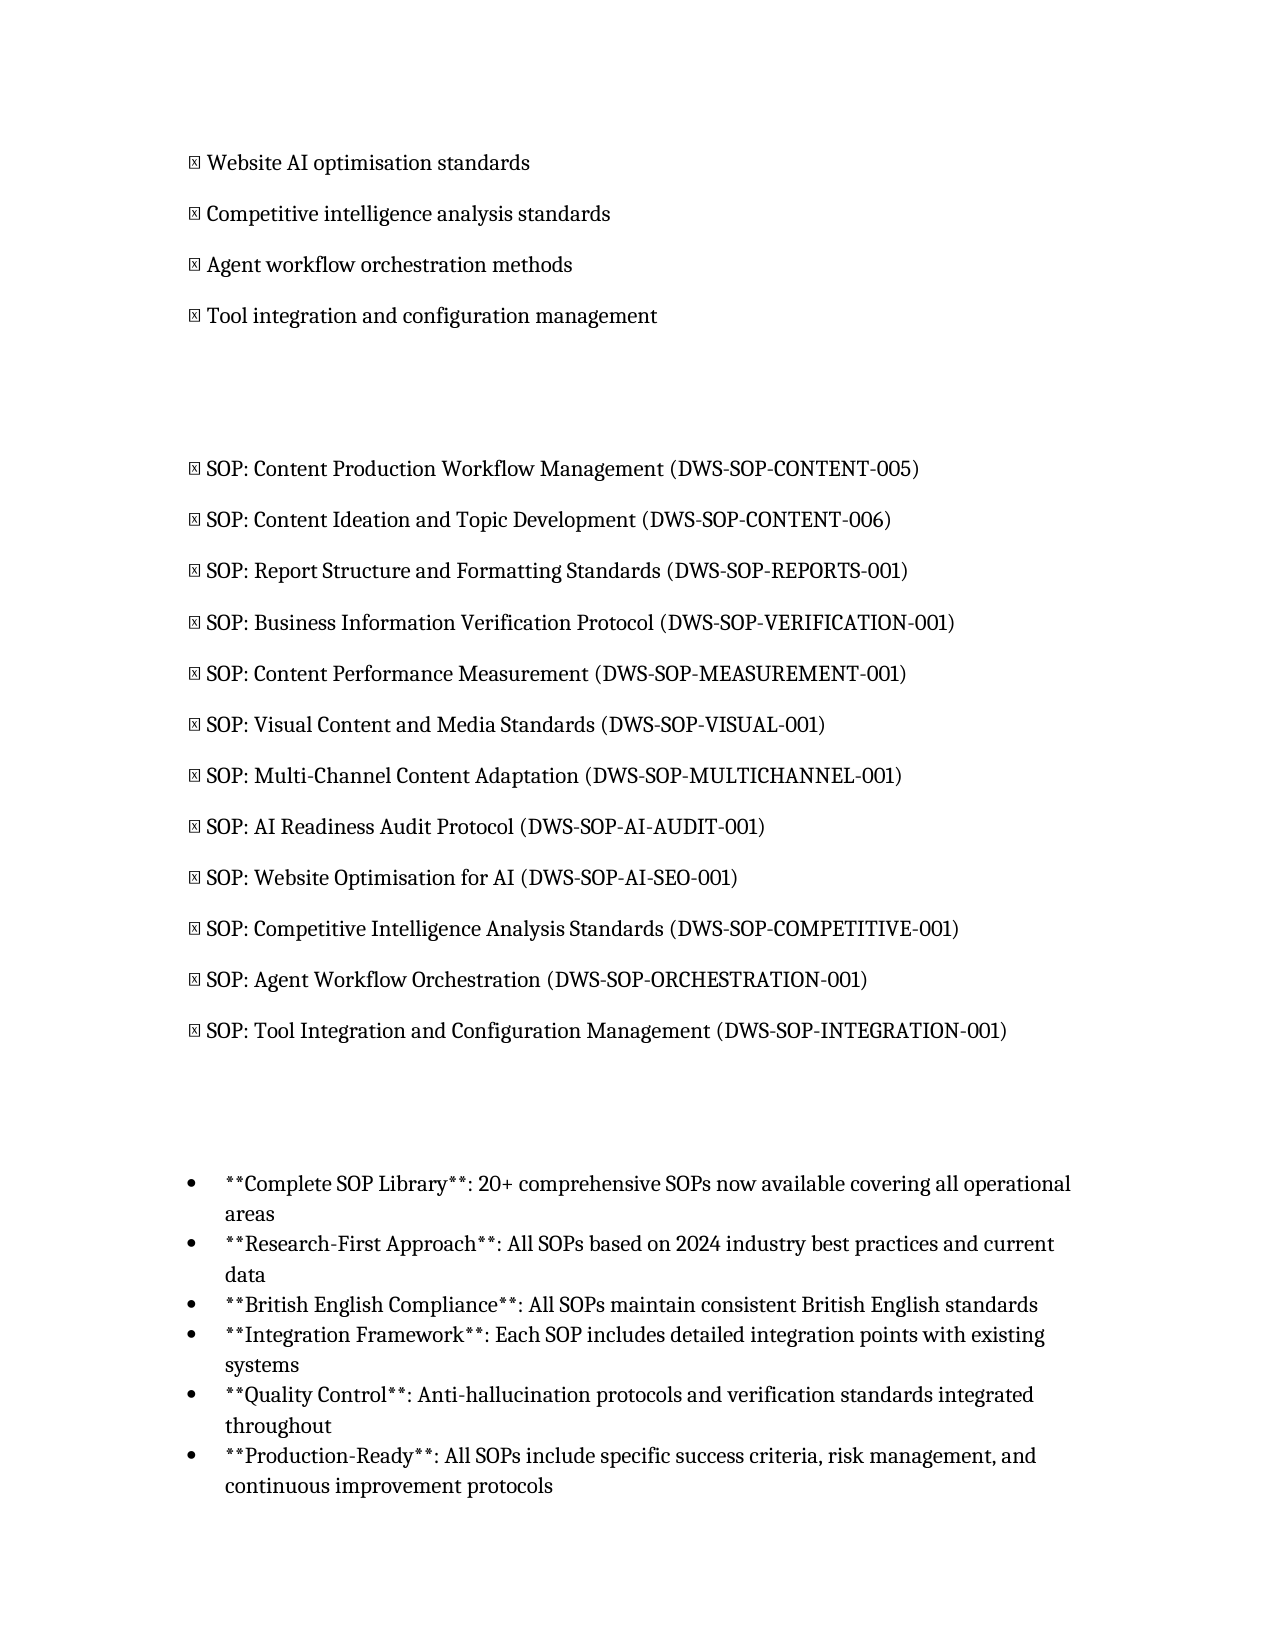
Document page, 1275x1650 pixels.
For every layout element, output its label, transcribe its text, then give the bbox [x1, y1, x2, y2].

list **Complete SOP Library**: 20+ comprehensive SOPs now available covering all operational areas [187, 1171, 1087, 1227]
text ✅ SOP: Content Ideation and Topic Development (DWS-SOP-CONTENT-006) [187, 507, 1087, 534]
text ✅ SOP: Agent Workflow Orchestration (DWS-SOP-ORCHESTRATION-001) [187, 967, 1087, 993]
text ✅ SOP: Content Performance Measurement (DWS-SOP-MEASUREMENT-001) [187, 660, 1087, 687]
list **Quality Control**: Anti-hallucination protocols and verification standards integrated throughout [187, 1382, 1087, 1439]
list **Production-Ready**: All SOPs include specific success criteria, risk management, and continuous improvement protocols [187, 1443, 1087, 1499]
text ✅ SOP: Report Structure and Formatting Standards (DWS-SOP-REPORTS-001) [187, 558, 1087, 585]
text ✅ SOP: AI Readiness Audit Protocol (DWS-SOP-AI-AUDIT-001) [187, 813, 1087, 840]
list **Research-First Approach**: All SOPs based on 2024 industry best practices and current data [187, 1231, 1087, 1288]
text ✅ SOP: Business Information Verification Protocol (DWS-SOP-VERIFICATION-001) [187, 609, 1087, 636]
text ✅ SOP: Content Production Workflow Management (DWS-SOP-CONTENT-005) [187, 456, 1087, 483]
list **Integration Framework**: Each SOP includes detailed integration points with existing systems [187, 1322, 1087, 1378]
text ✅ SOP: Tool Integration and Configuration Management (DWS-SOP-INTEGRATION-001) [187, 1018, 1087, 1044]
text ✅ Website AI optimisation standards [187, 150, 1087, 176]
text ✅ SOP: Visual Content and Media Standards (DWS-SOP-VISUAL-001) [187, 711, 1087, 738]
text ✅ SOP: Competitive Intelligence Analysis Standards (DWS-SOP-COMPETITIVE-001) [187, 916, 1087, 942]
list **British English Compliance**: All SOPs maintain consistent British English standards [187, 1292, 1087, 1318]
text ✅ Agent workflow orchestration methods [187, 252, 1087, 278]
text ✅ SOP: Website Optimisation for AI (DWS-SOP-AI-SEO-001) [187, 864, 1087, 891]
text ✅ Tool integration and configuration management [187, 303, 1087, 329]
text ✅ Competitive intelligence analysis standards [187, 201, 1087, 227]
text ✅ SOP: Multi-Channel Content Adaptation (DWS-SOP-MULTICHANNEL-001) [187, 762, 1087, 789]
